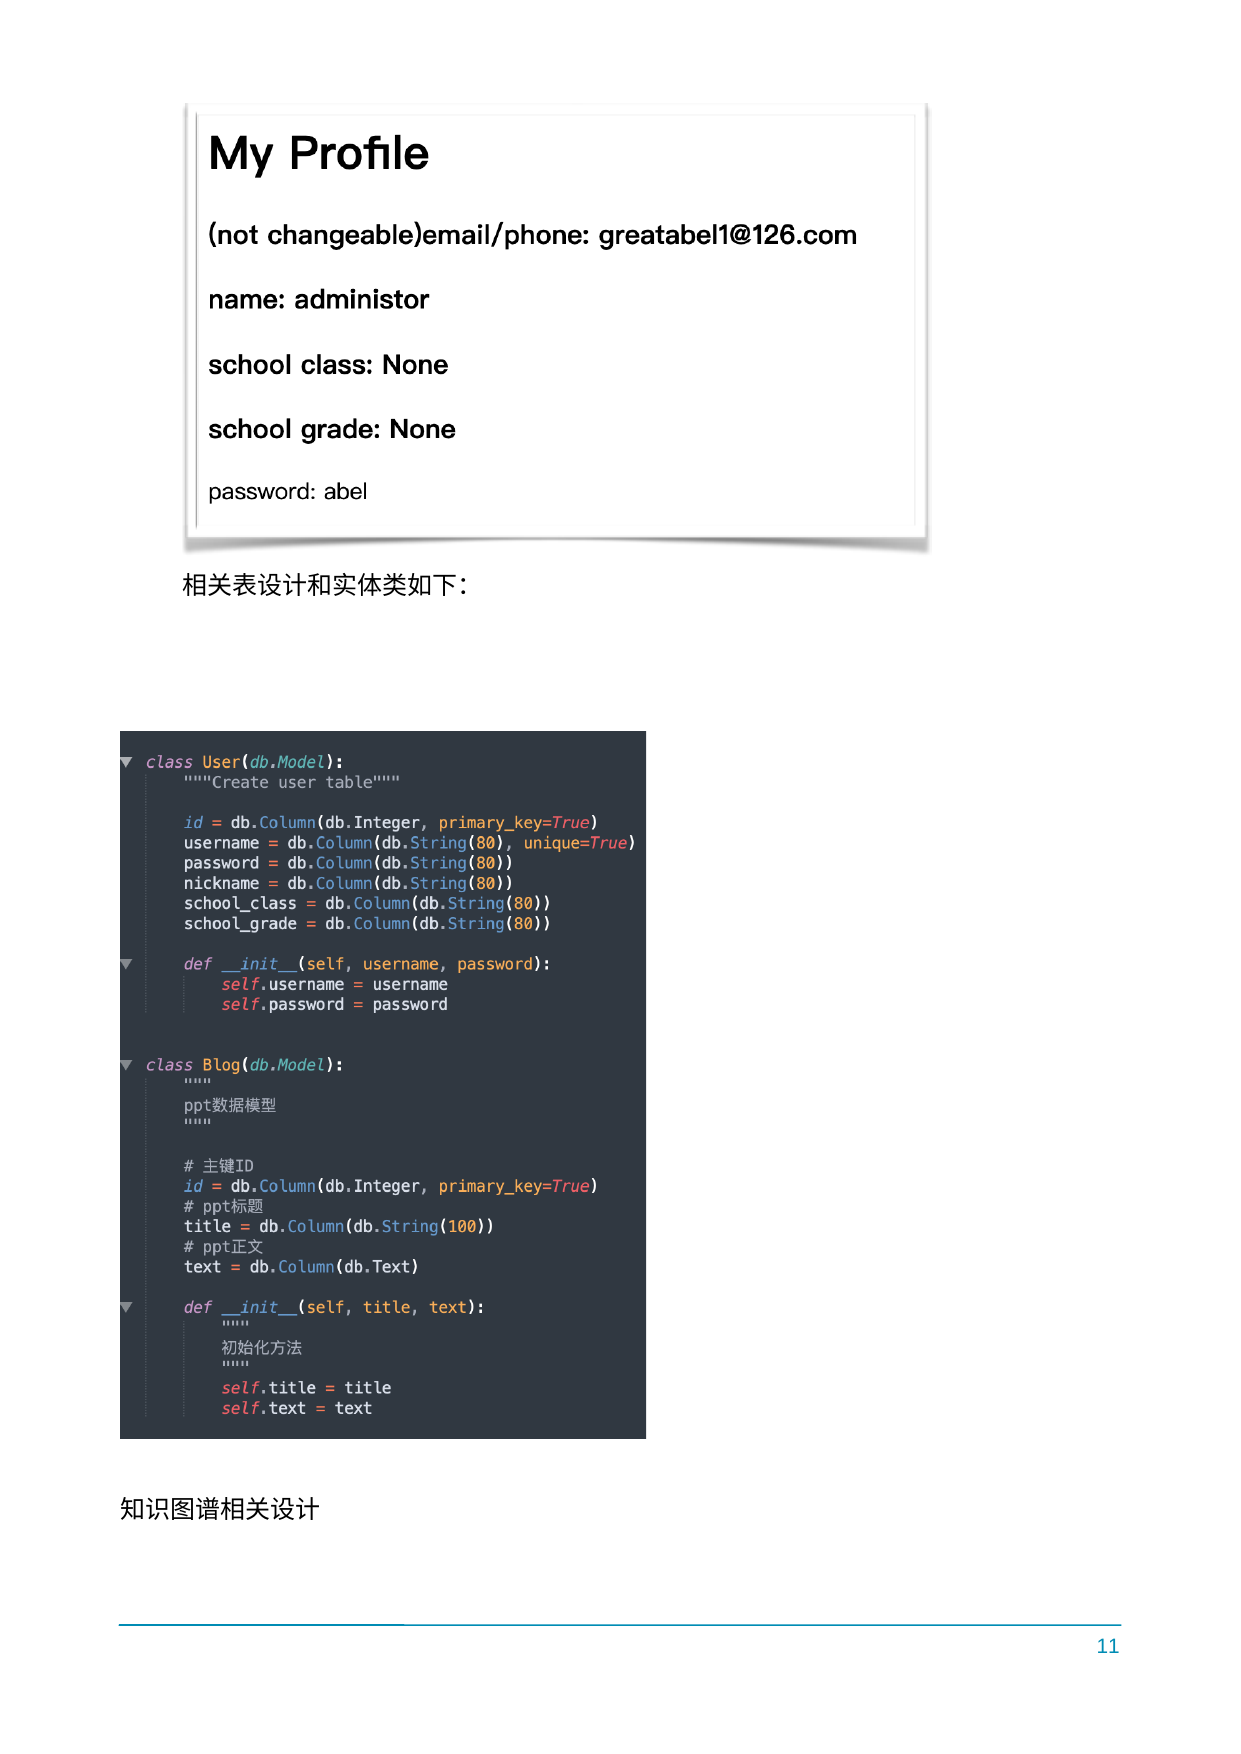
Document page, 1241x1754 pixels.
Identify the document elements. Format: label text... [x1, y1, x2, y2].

picture [182, 103, 932, 559]
picture [120, 731, 647, 1439]
text 知识图谱相关设计 [120, 1489, 1120, 1525]
text 相关表设计和实体类如下： [120, 565, 1120, 602]
